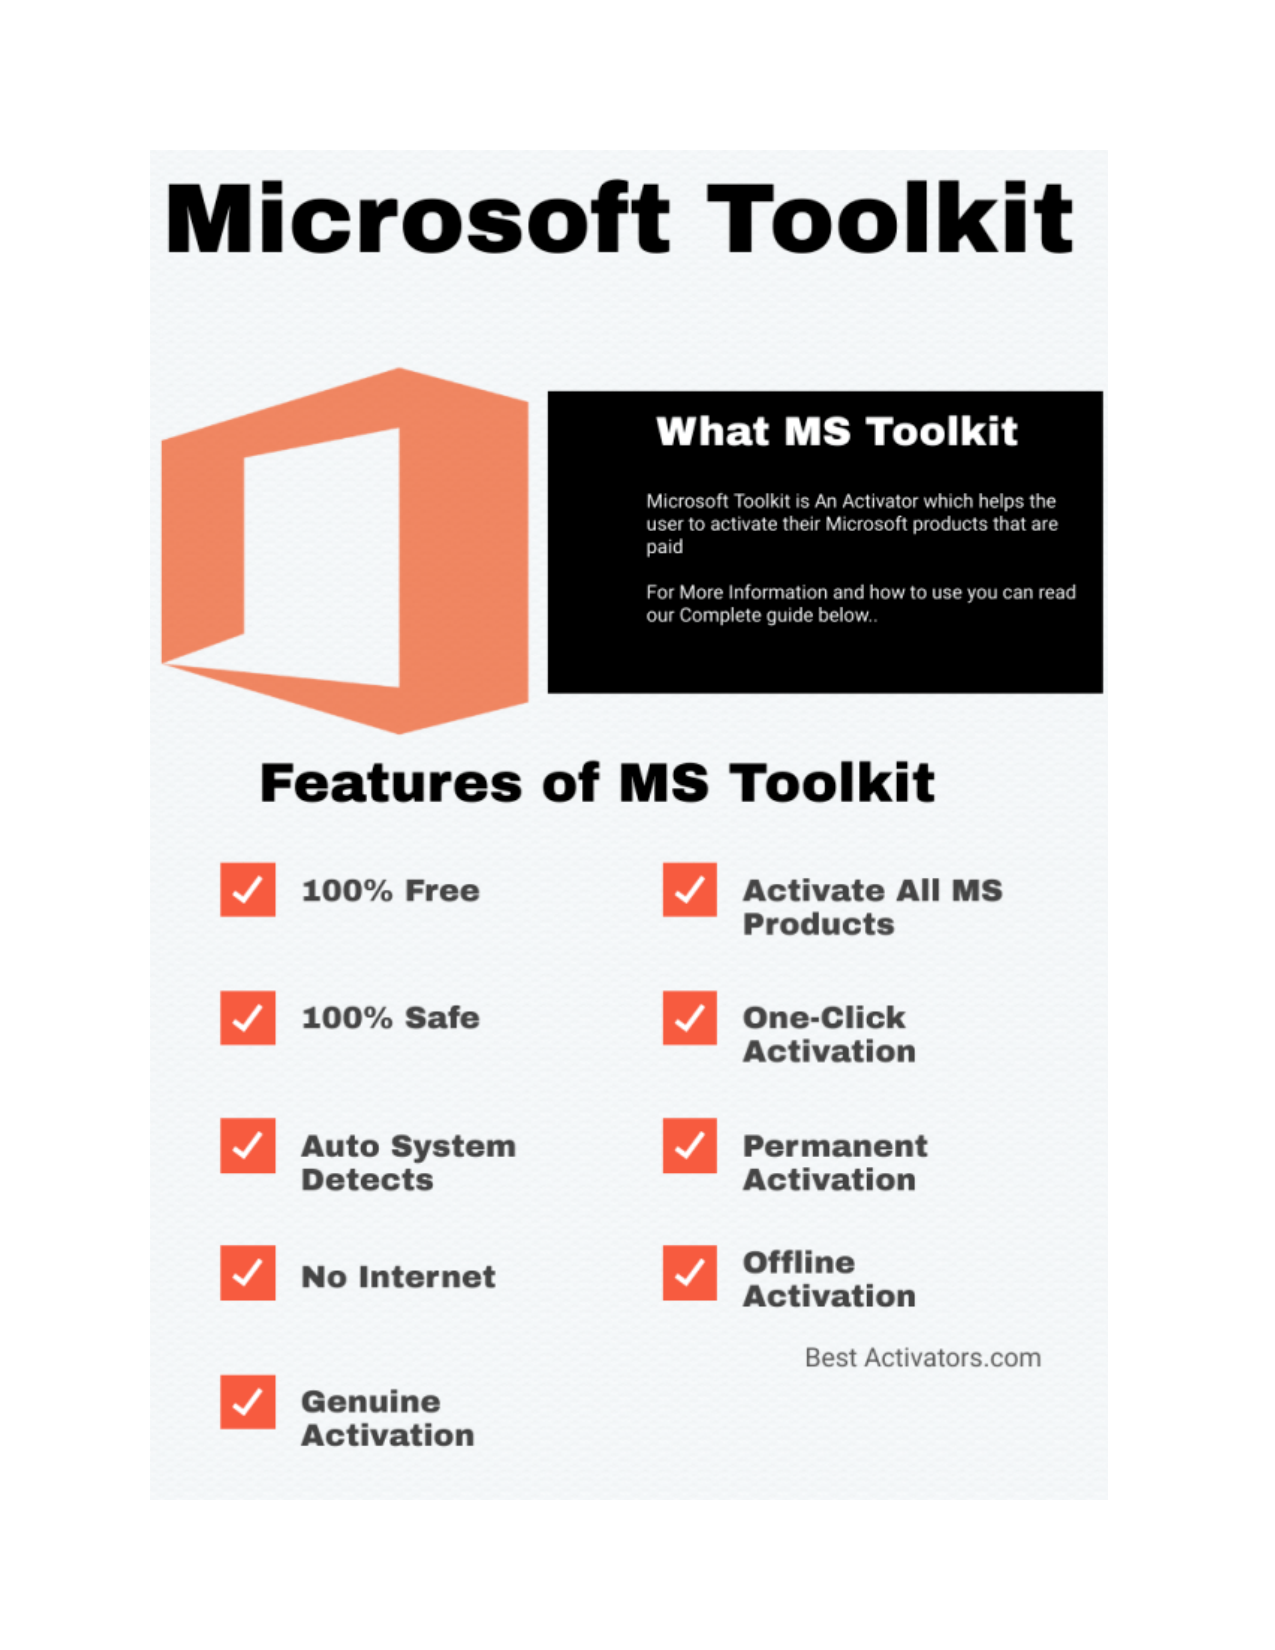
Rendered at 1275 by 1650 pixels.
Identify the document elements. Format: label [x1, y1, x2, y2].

picture [150, 150, 1108, 1500]
